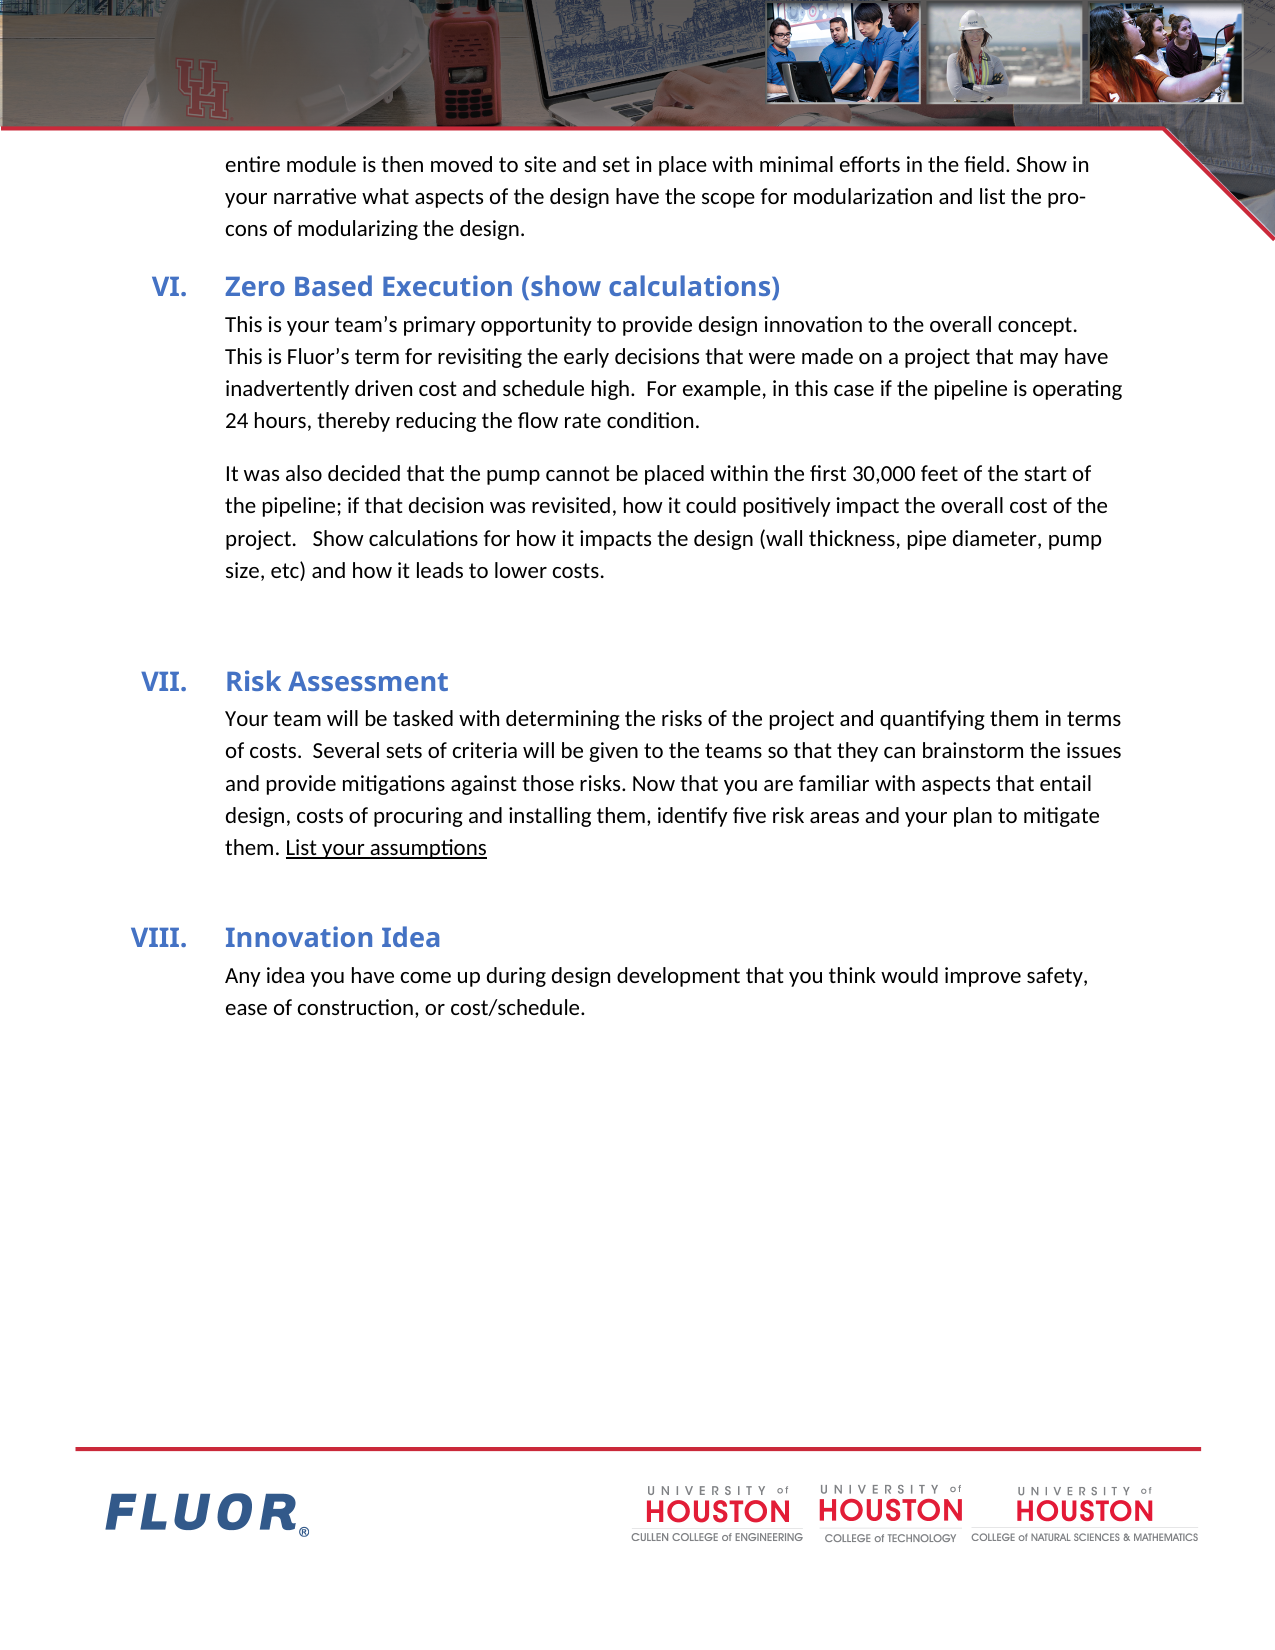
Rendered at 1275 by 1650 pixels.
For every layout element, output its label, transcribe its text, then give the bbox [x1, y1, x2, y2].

text This is your team’s primary opportunity to provide design innovation to the overall concept. This is Fluor’s term for revisiting the early decisions that were made on a project that may have inadvertently driven cost and schedule high. For example, in this case if the pipeline is operating 24 hours, thereby reducing the flow rate condition. [225, 310, 1125, 434]
list Your team will be tasked with determining the risks of the project and quantifying them in terms of costs. Several sets of criteria will be given to the teams so that they can brainstorm the issues and provide mitigations against those risks. Now that you are familiar with aspects that entail design, costs of procuring and installing them, identify five risk areas and your plan to mitigate them. List your assumptions [225, 704, 1125, 861]
text It was also decided that the pump cannot be placed within the first 30,000 feet of the start of the pipeline; if that decision was revisited, how it could positively impact the overall cost of the project. Show calculations for how it impacts the design (wall thickness, pipe diameter, pump size, etc) and how it leads to lower costs. [225, 459, 1125, 584]
subtitle Zero Based Execution (show calculations) [187, 267, 1125, 304]
subtitle Risk Assessment [187, 662, 1125, 699]
subtitle Innovation Idea [187, 918, 1125, 955]
text Any idea you have come up during design development that you think would improve safety, ease of construction, or cost/schedule. [225, 961, 1125, 1021]
picture [0, 0, 1275, 1618]
